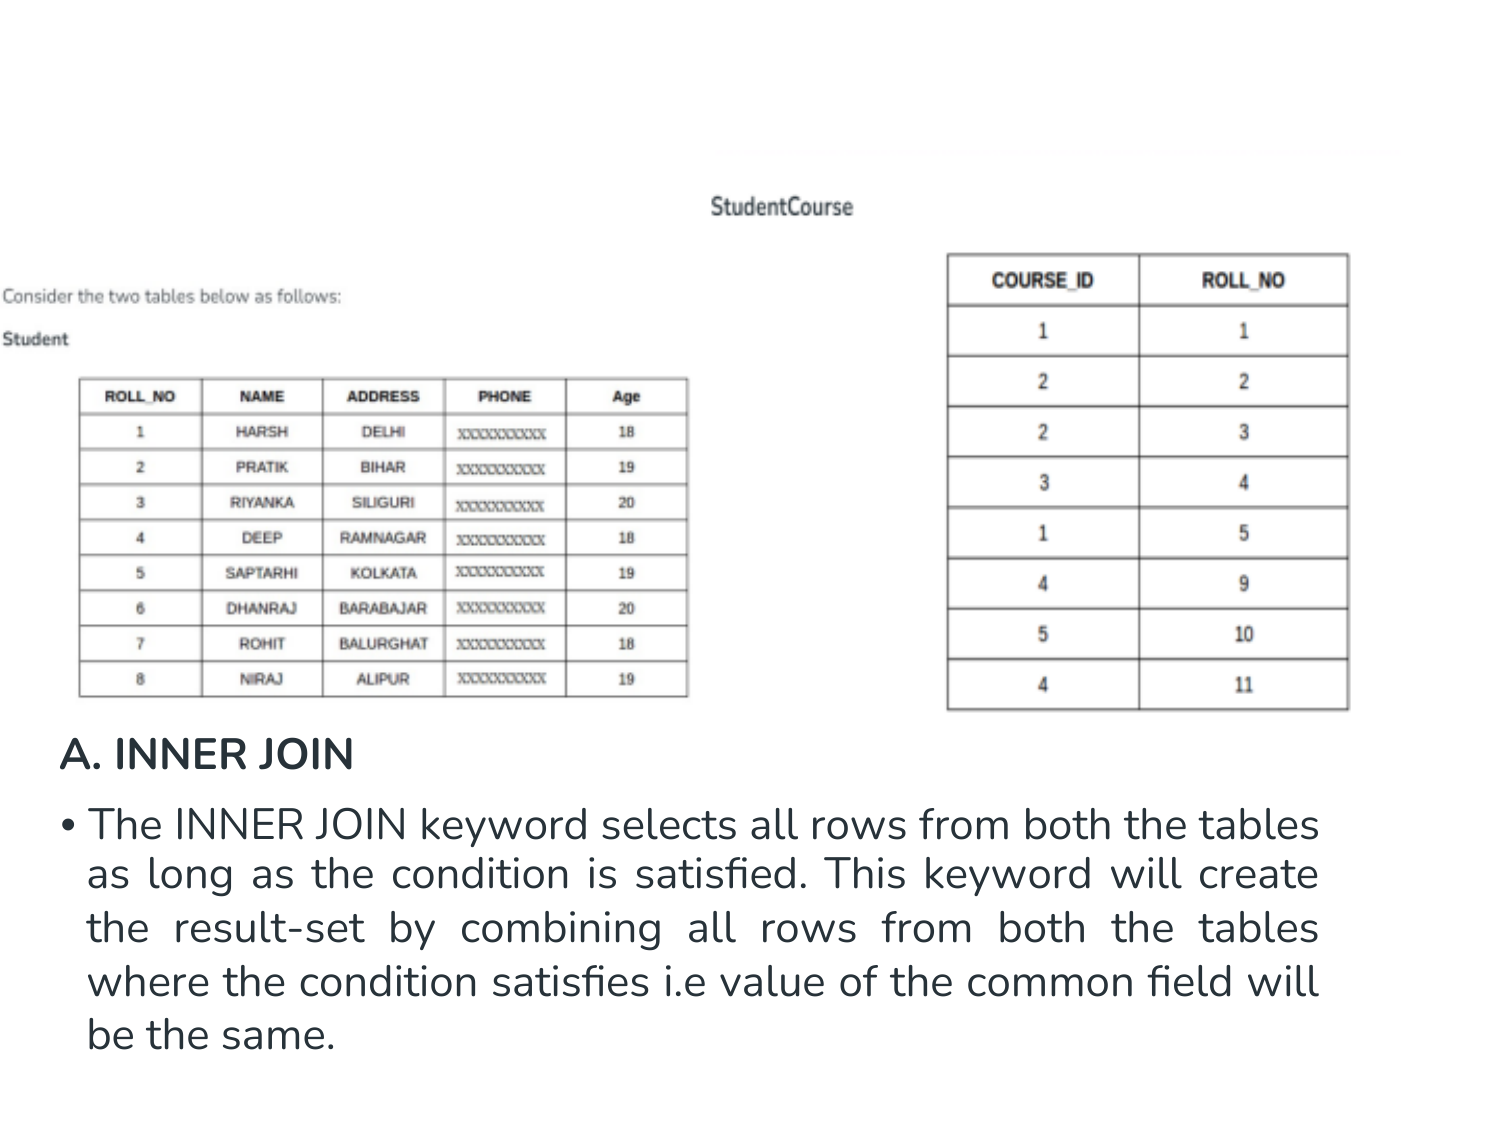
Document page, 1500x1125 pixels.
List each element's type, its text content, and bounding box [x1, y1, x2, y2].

picture [0, 150, 1403, 719]
text • The INNER JOIN keyword selects all rows from both the tables as long as the condition is satisfied. This keyword will create the result-set by combining all rows from both the tables where the condition satisfies i.e value of the common field will be the same. [60, 797, 1321, 1065]
text A. INNER JOIN [59, 726, 1484, 785]
